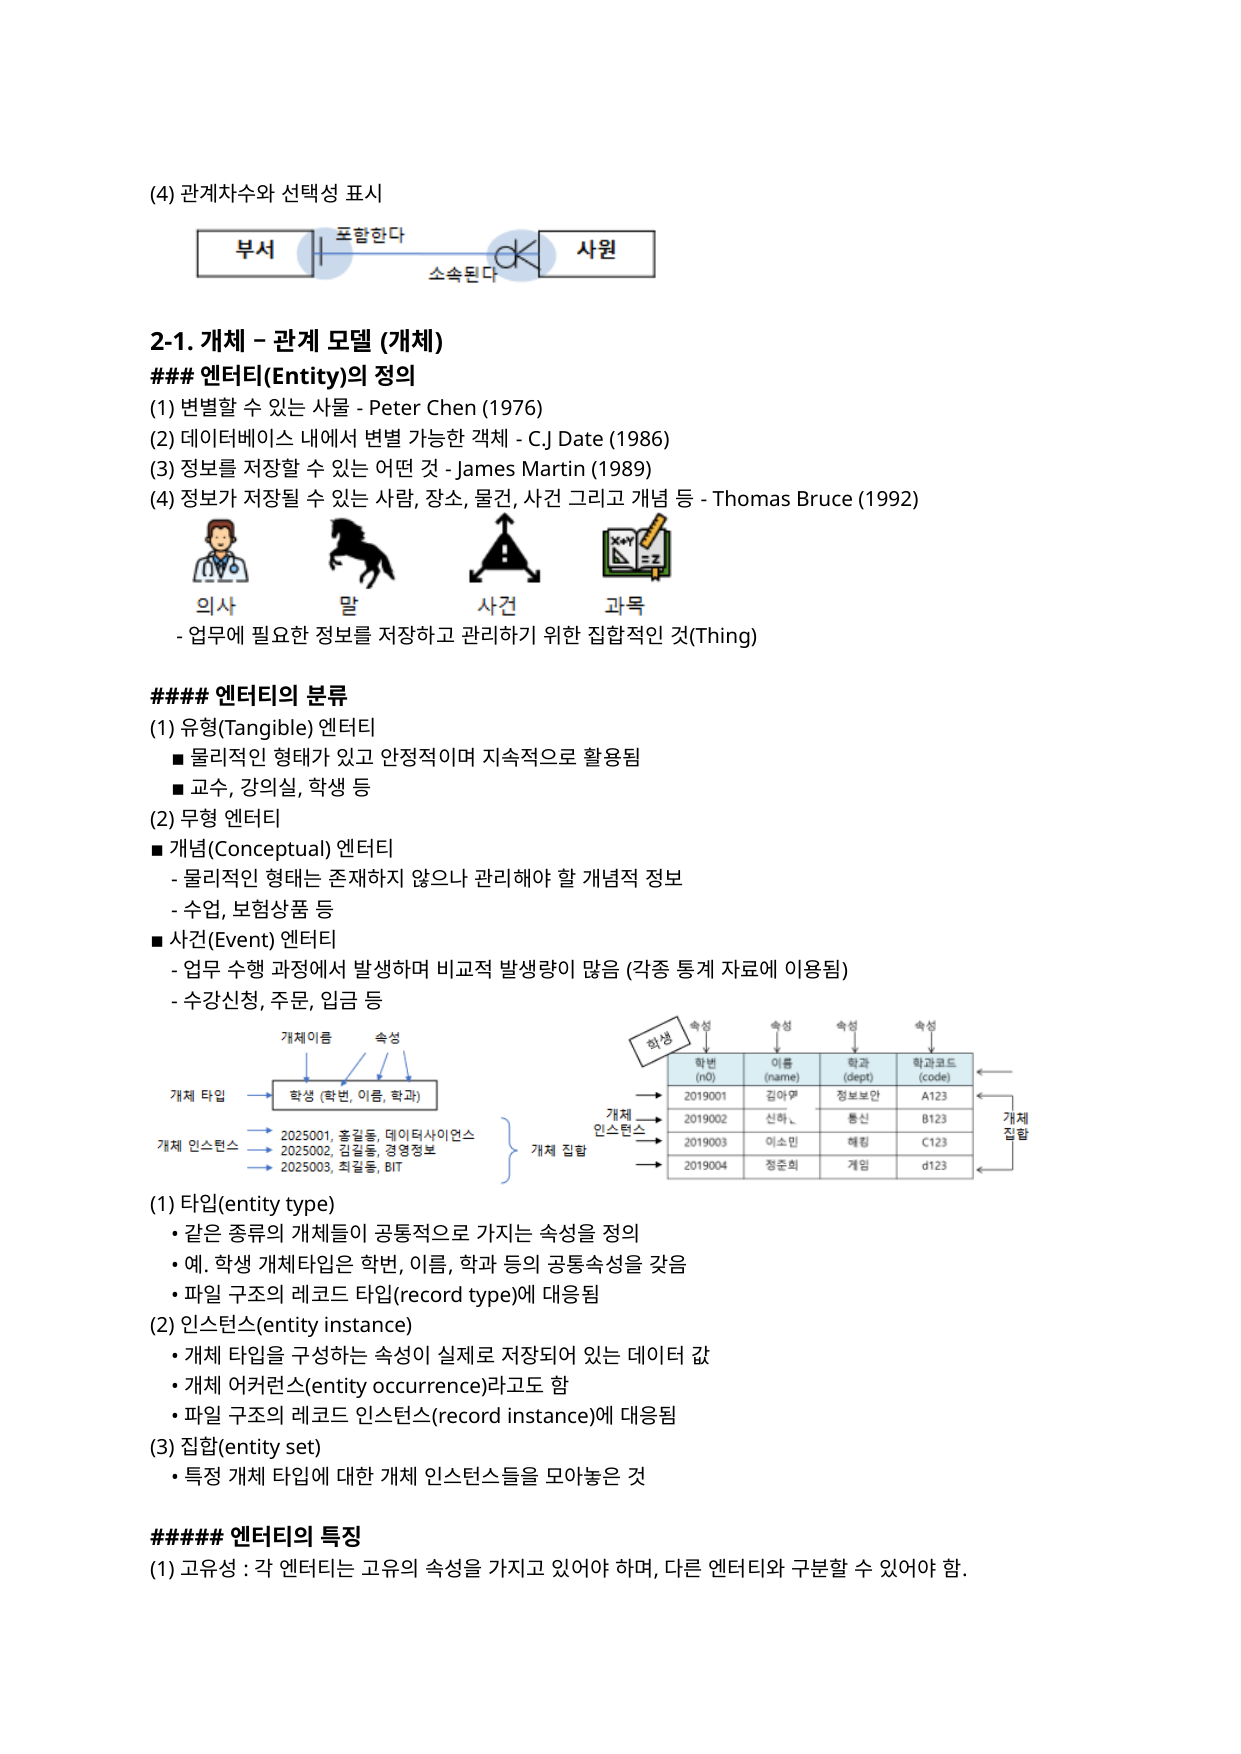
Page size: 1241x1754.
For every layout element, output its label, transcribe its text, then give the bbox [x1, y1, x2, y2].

text • 특정 개체 타입에 대한 개체 인스턴스들을 모아놓은 것 [171, 1460, 1090, 1491]
text ##### 엔터티의 특징 [150, 1519, 1090, 1552]
text • 예. 학생 개체타입은 학번, 이름, 학과 등의 공통속성을 갖음 [171, 1248, 1090, 1278]
text - 수강신청, 주문, 입금 등 [171, 984, 1090, 1014]
text (2) 무형 엔터티 [150, 802, 1090, 832]
text 2-1. 개체 – 관계 모델 (개체) [150, 322, 1090, 358]
text (2) 인스턴스(entity instance) [150, 1309, 1090, 1339]
picture [150, 1014, 1036, 1188]
text - 업무에 필요한 정보를 저장하고 관리하기 위한 집합적인 것(Thing) [171, 619, 1090, 649]
text • 같은 종류의 개체들이 공통적으로 가지는 속성을 정의 [171, 1218, 1090, 1248]
text ▪ 개념(Conceptual) 엔터티 [150, 832, 1090, 863]
text - 업무 수행 과정에서 발생하며 비교적 발생량이 많음 (각종 통계 자료에 이용됨) [171, 953, 1090, 984]
text ▪ 교수, 강의실, 학생 등 [171, 772, 1090, 802]
picture [191, 207, 659, 294]
text (1) 변별할 수 있는 사물 - Peter Chen (1976) [150, 391, 1090, 422]
text (1) 유형(Tangible) 엔터티 [150, 711, 1090, 741]
text • 파일 구조의 레코드 인스턴스(record instance)에 대응됨 [171, 1399, 1090, 1430]
text (1) 타입(entity type) [150, 1187, 1090, 1218]
text • 개체 어커런스(entity occurrence)라고도 함 [171, 1369, 1090, 1399]
text (4) 정보가 저장될 수 있는 사람, 장소, 물건, 사건 그리고 개념 등 - Thomas Bruce (1992) [150, 482, 1090, 513]
text • 파일 구조의 레코드 타입(record type)에 대응됨 [171, 1278, 1090, 1309]
text • 개체 타입을 구성하는 속성이 실제로 저장되어 있는 데이터 값 [171, 1339, 1090, 1369]
text - 수업, 보험상품 등 [171, 893, 1090, 923]
picture [191, 512, 675, 619]
text (2) 데이터베이스 내에서 변별 가능한 객체 - C.J Date (1986) [150, 422, 1090, 452]
text #### 엔터티의 분류 [150, 678, 1090, 711]
text - 물리적인 형태는 존재하지 않으나 관리해야 할 개념적 정보 [171, 863, 1090, 893]
text (3) 정보를 저장할 수 있는 어떤 것 - James Martin (1989) [150, 452, 1090, 482]
text ### 엔터티(Entity)의 정의 [150, 358, 1090, 391]
text (3) 집합(entity set) [150, 1430, 1090, 1460]
text (1) 고유성 : 각 엔터티는 고유의 속성을 가지고 있어야 하며, 다른 엔터티와 구분할 수 있어야 함. [150, 1552, 1090, 1583]
text ▪ 사건(Event) 엔터티 [150, 923, 1090, 953]
text ▪ 물리적인 형태가 있고 안정적이며 지속적으로 활용됨 [171, 741, 1090, 772]
text (4) 관계차수와 선택성 표시 [150, 177, 1090, 207]
